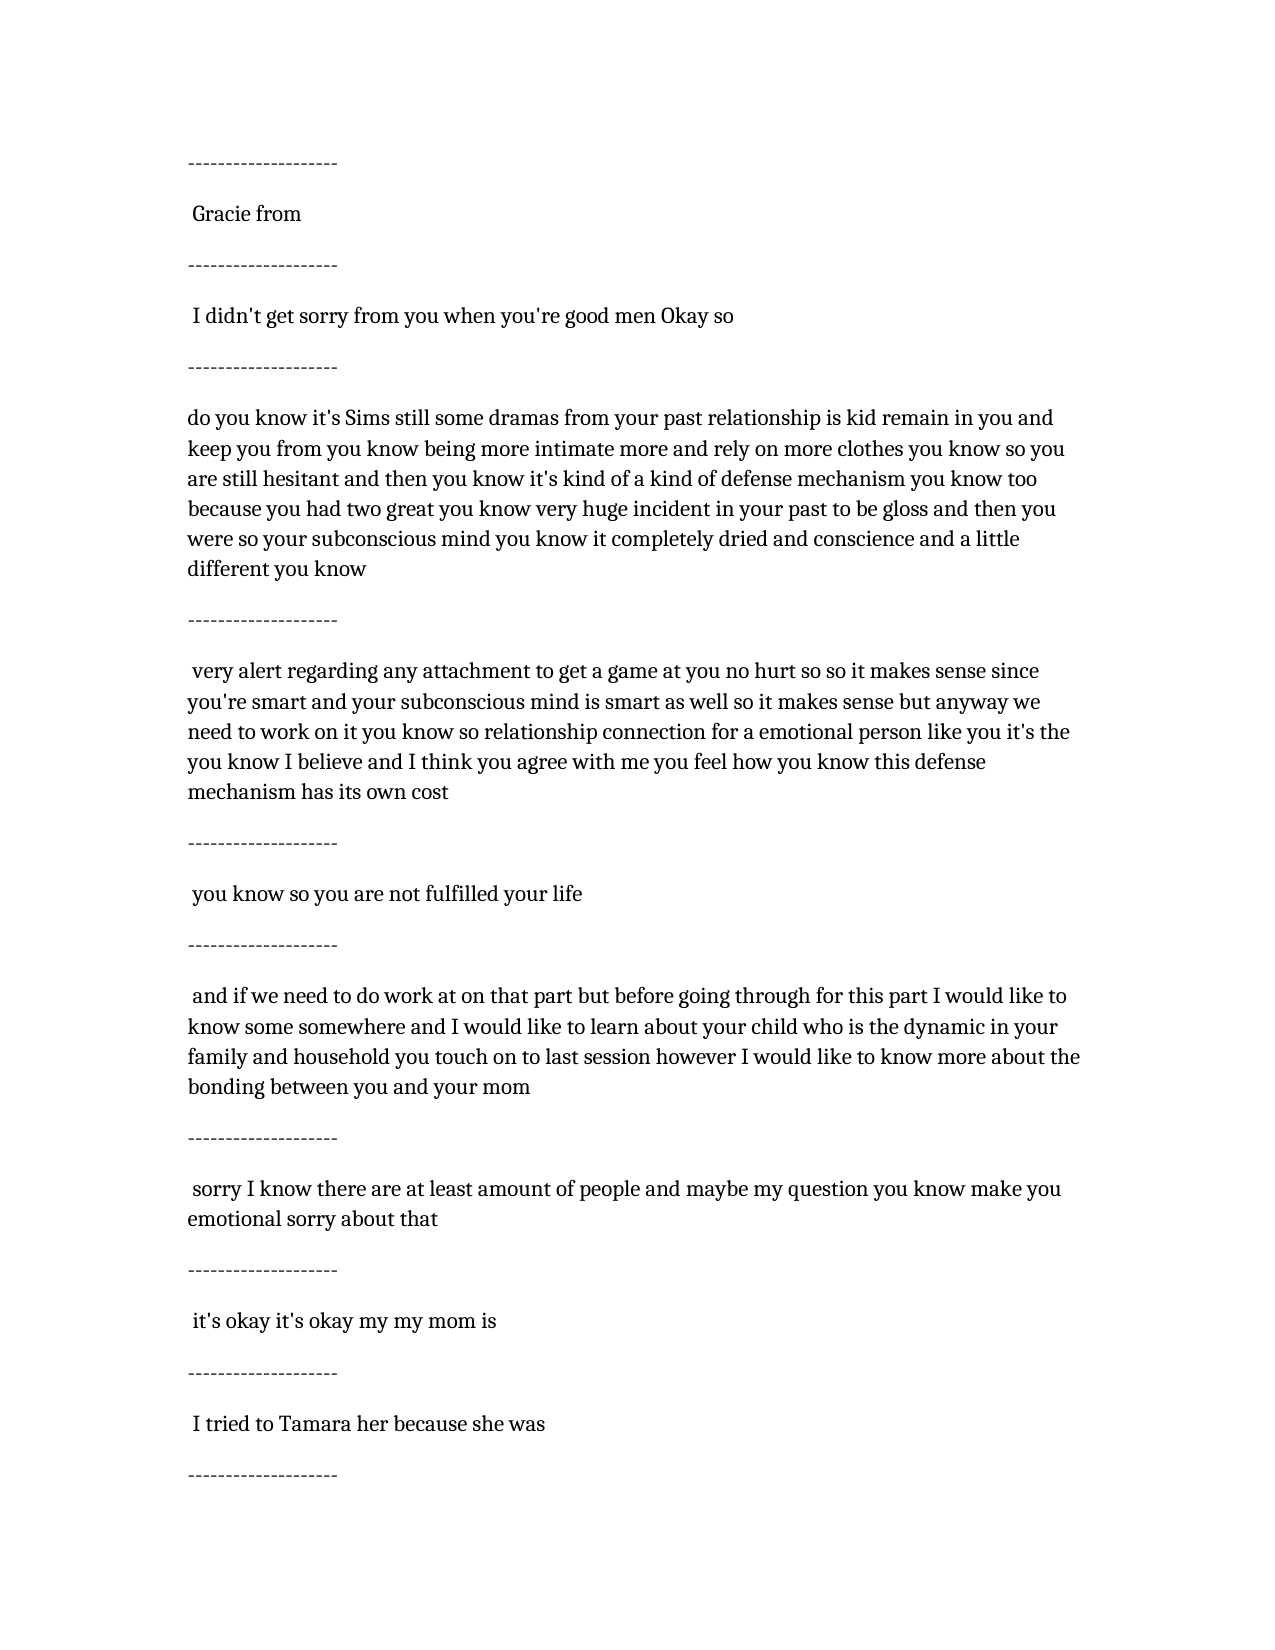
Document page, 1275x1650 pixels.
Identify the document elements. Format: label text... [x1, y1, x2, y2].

text and if we need to do work at on that part but before going through for this part I would like to know some somewhere and I would like to learn about your child who is the dynamic in your family and household you touch on to last session however I would like to know more about the bonding between you and your mom [187, 983, 1087, 1100]
text you know so you are not fulfilled your life [187, 881, 1087, 908]
text -------------------- [187, 932, 1087, 959]
text -------------------- [187, 607, 1087, 634]
text -------------------- [187, 1359, 1087, 1386]
text do you know it's Sims still some dramas from your past relationship is kid remain in you and keep you from you know being more intimate more and rely on more clothes you know so you are still hesitant and then you know it's kind of a kind of defense mechanism you know too because you had two great you know very huge incident in your past to be gloss and then you were so your subconscious mind you know it completely dried and conscience and a little different you know [187, 405, 1087, 583]
text -------------------- [187, 354, 1087, 381]
text -------------------- [187, 1125, 1087, 1151]
text -------------------- [187, 1257, 1087, 1284]
text it's okay it's okay my my mom is [187, 1308, 1087, 1335]
text I tried to Tamara her because she was [187, 1410, 1087, 1437]
text -------------------- [187, 1461, 1087, 1488]
text sorry I know there are at least amount of people and maybe my question you know make you emotional sorry about that [187, 1176, 1087, 1233]
text very alert regarding any attachment to get a game at you no hurt so so it makes sense since you're smart and your subconscious mind is smart as well so it makes sense but anyway we need to work on it you know so relationship connection for a emotional person like you it's the you know I believe and I think you agree with me you feel how you know this defense mechanism has its own cost [187, 658, 1087, 806]
text Gracie from [187, 201, 1087, 227]
text -------------------- [187, 150, 1087, 176]
text -------------------- [187, 830, 1087, 857]
text I didn't get sorry from you when you're good men Okay so [187, 303, 1087, 329]
text -------------------- [187, 252, 1087, 278]
